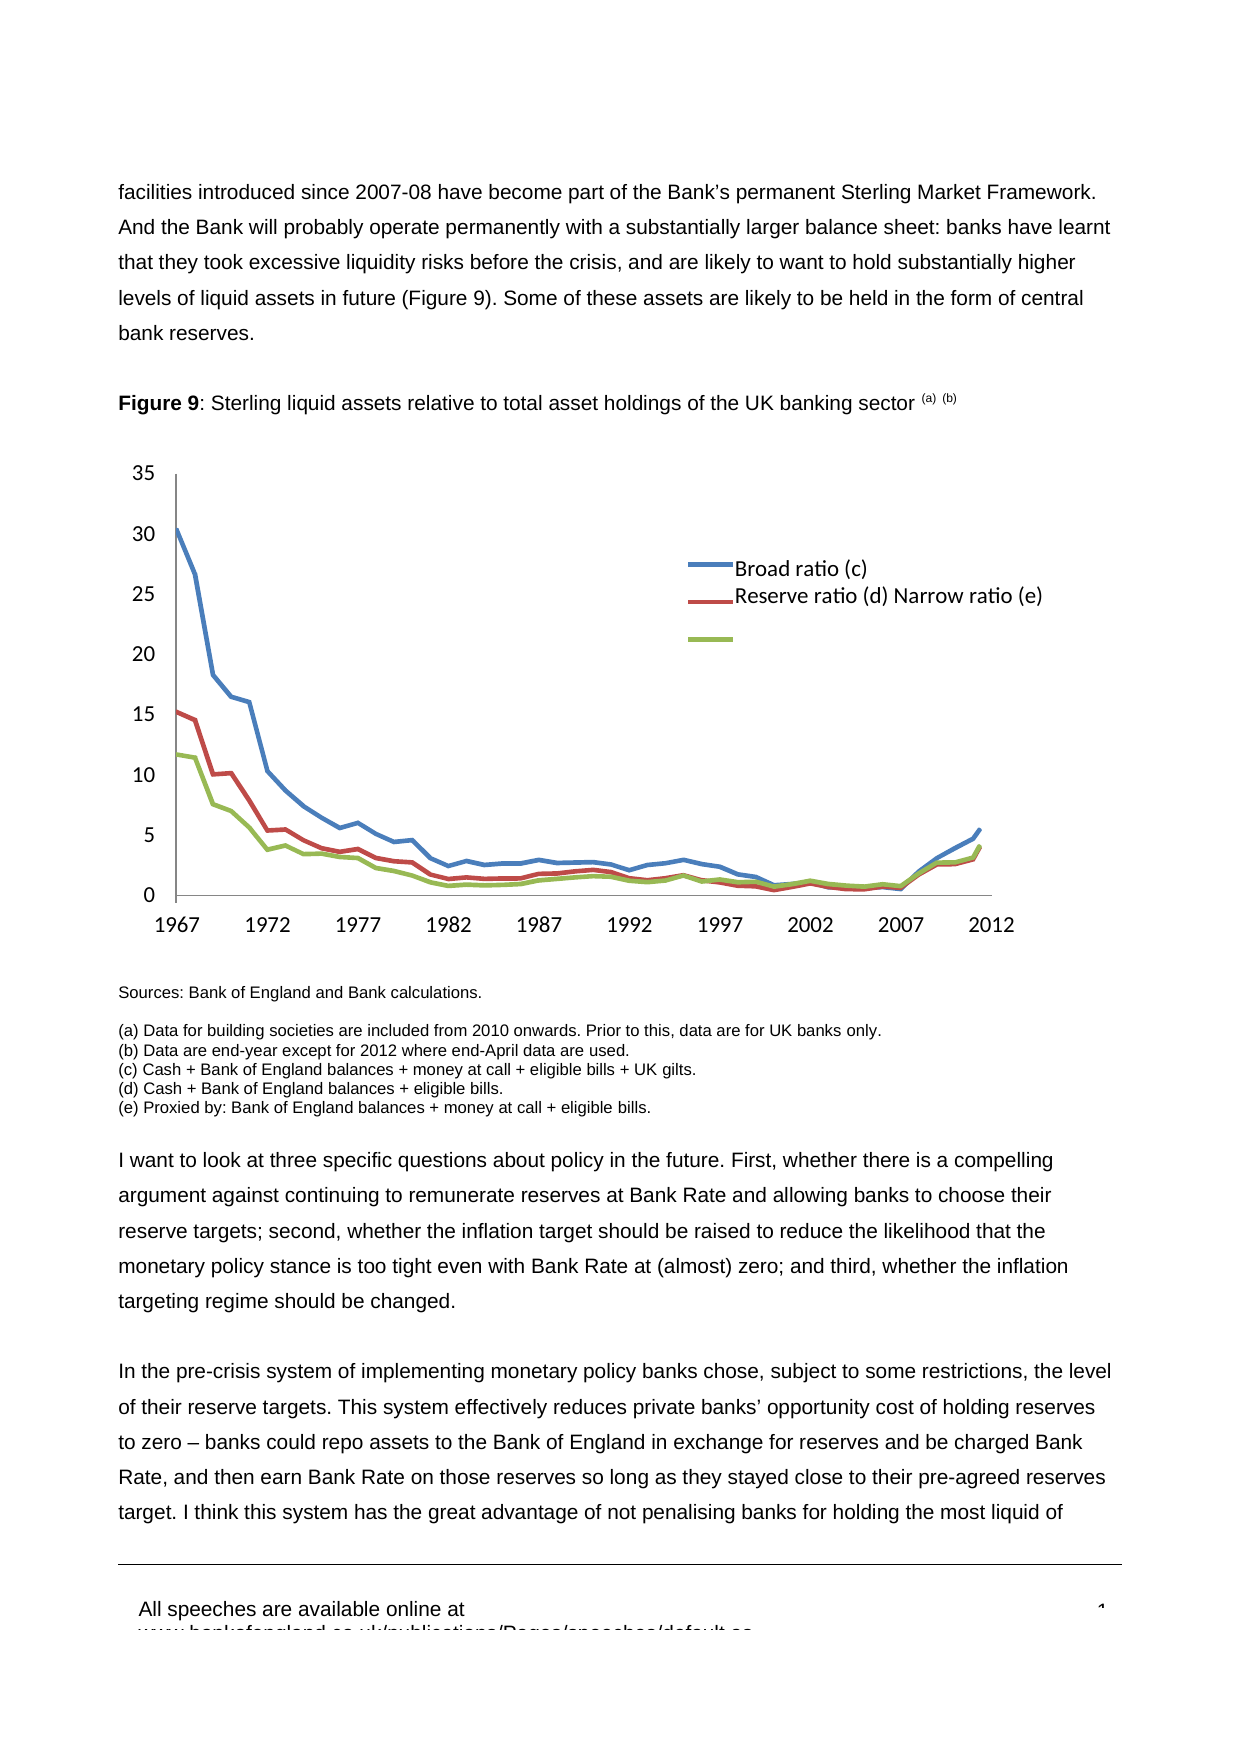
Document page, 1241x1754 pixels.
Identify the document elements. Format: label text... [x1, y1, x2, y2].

text 25 [132, 579, 1182, 607]
list Cash + Bank of England balances + money at call + eligible bills + UK gilts. [118, 1060, 1182, 1079]
text Sources: Bank of England and Bank calculations. [118, 983, 1182, 1002]
subtitle 35 [132, 458, 1182, 486]
text Figure 9: Sterling liquid assets relative to total asset holdings of the UK banking sector (a) (b) [118, 391, 1182, 415]
text In the pre-crisis system of implementing monetary policy banks chose, subject to some restrictions, the level of their reserve targets. This system effectively reduces private banks’ opportunity cost of holding reserves to zero – banks could repo assets to the Bank of England in exchange for reserves and be charged Bank Rate, and then earn Bank Rate on those reserves so long as they stayed close to their pre-agreed reserves target. I think this system has the great advantage of not penalising banks for holding the most liquid of [118, 1359, 1114, 1524]
text 10 [132, 760, 1182, 788]
text 1967 1972 1977 1982 1987 1992 1997 2002 2007 2012 [153, 910, 1182, 938]
text 5 [143, 820, 1182, 848]
text facilities introduced since 2007-08 have become part of the Bank’s permanent Sterling Market Framework. And the Bank will probably operate permanently with a substantially larger balance sheet: banks have learnt that they took excessive liquidity risks before the crisis, and are likely to want to hold substantially higher levels of liquid assets in future (Figure 9). Some of these assets are likely to be held in the form of central bank reserves. [118, 180, 1114, 344]
list Data are end-year except for 2012 where end-April data are used. [118, 1041, 1182, 1060]
text 30 [132, 519, 1182, 547]
list Proxied by: Bank of England balances + money at call + eligible bills. [118, 1098, 1182, 1117]
text 20 [132, 639, 1182, 667]
text 15 [132, 699, 1182, 727]
text 0 [143, 880, 1182, 908]
text I want to look at three specific questions about policy in the future. First, whether there is a compelling argument against continuing to remunerate reserves at Bank Rate and allowing banks to choose their reserve targets; second, whether the inflation target should be raised to reduce the likelihood that the monetary policy stance is too tight even with Bank Rate at (almost) zero; and third, whether the inflation targeting regime should be changed. [118, 1148, 1073, 1313]
list Data for building societies are included from 2010 onwards. Prior to this, data are for UK banks only. [118, 1022, 1182, 1041]
list Cash + Bank of England balances + eligible bills. [118, 1079, 1182, 1098]
